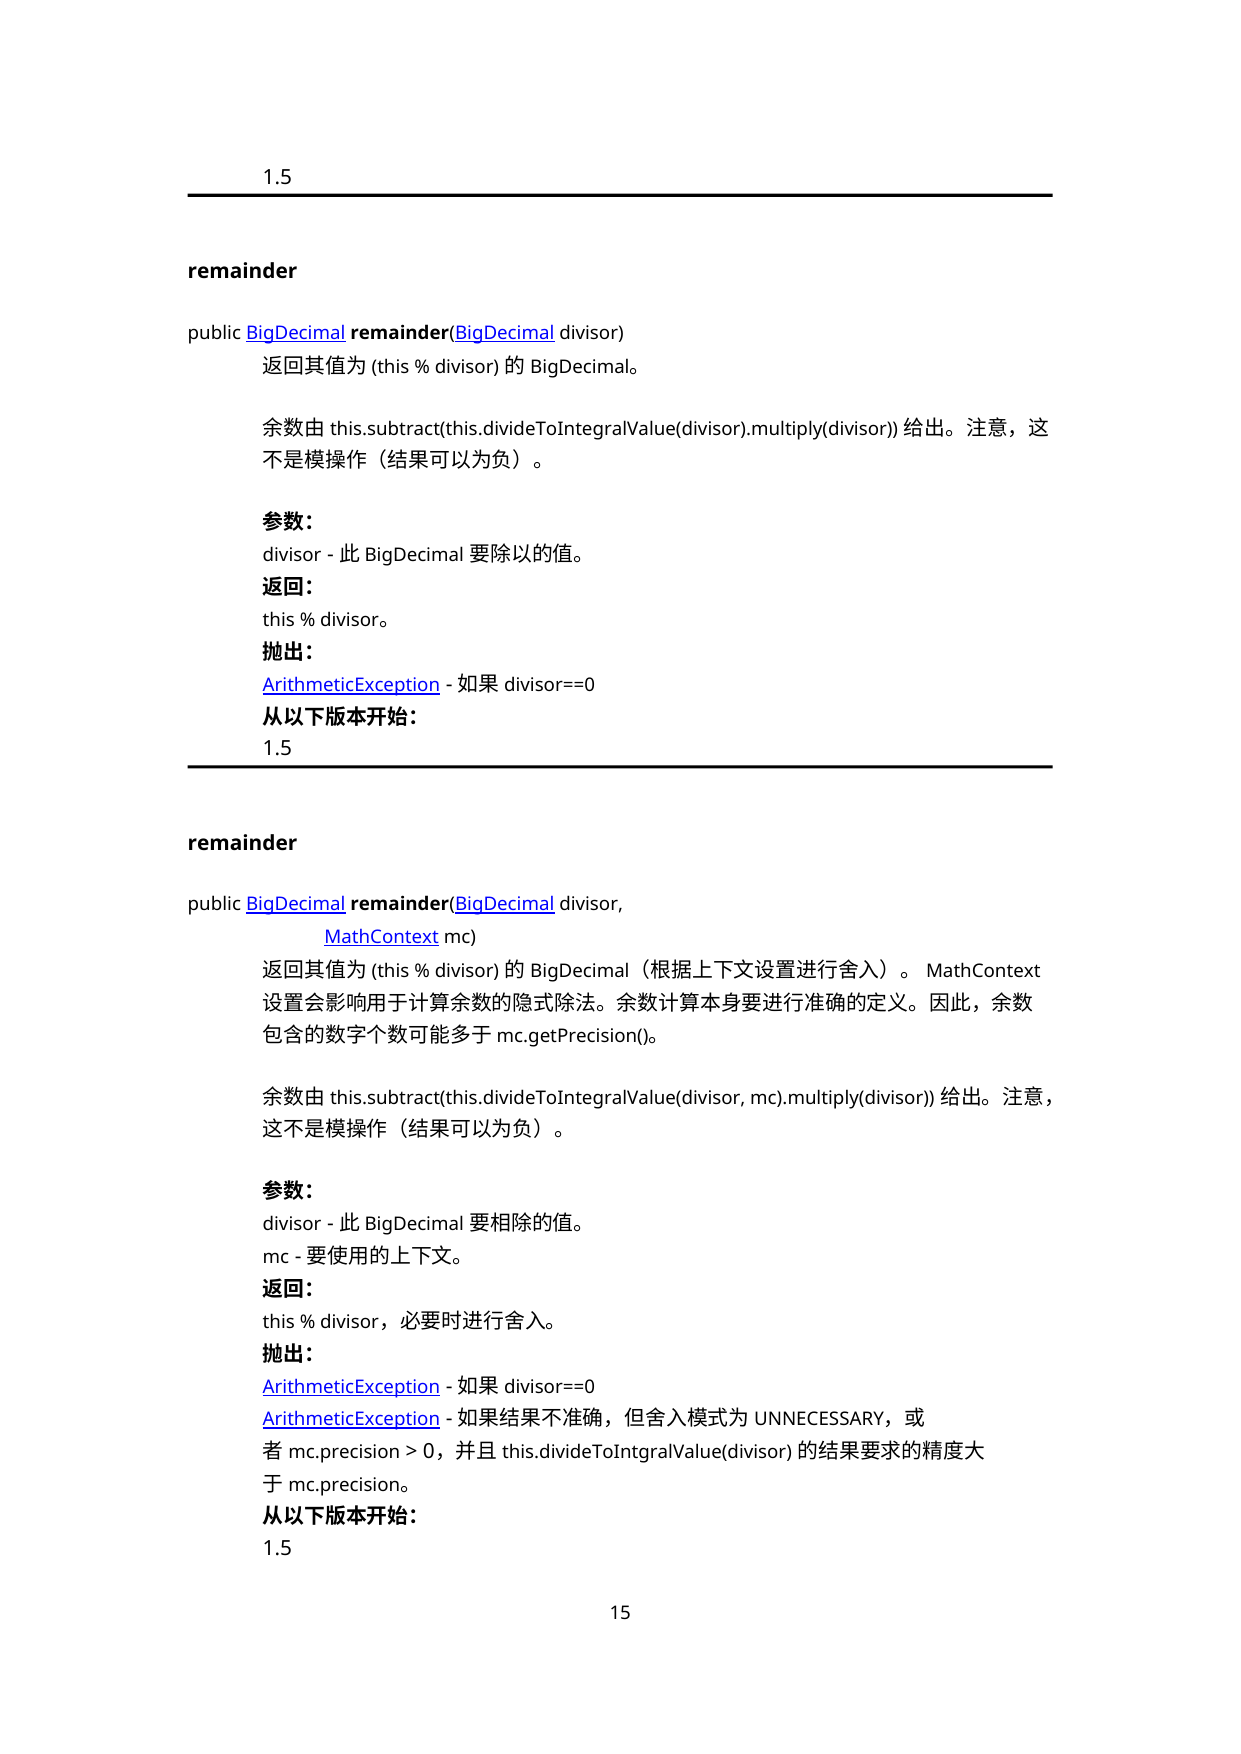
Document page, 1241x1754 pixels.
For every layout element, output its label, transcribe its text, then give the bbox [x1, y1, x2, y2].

text 从以下版本开始： [262, 1498, 1053, 1531]
text 返回： [262, 569, 1053, 601]
text 返回其值为 (this % divisor) 的 BigDecimal（根据上下文设置进行舍入）。 MathContext 设置会影响用于计算余数的隐式除法。余数计算本身要进行准确的定义。因此，余数包含的数字个数可能多于 mc.getPrecision()。 [262, 952, 1053, 1050]
text public BigDecimal remainder(BigDecimal divisor) [187, 316, 1053, 348]
text divisor - 此 BigDecimal 要除以的值。 [262, 536, 1053, 569]
text 抛出： [262, 1336, 1053, 1368]
text 返回其值为 (this % divisor) 的 BigDecimal。 [262, 348, 1053, 381]
text ArithmeticException - 如果结果不准确，但舍入模式为 UNNECESSARY，或者 mc.precision > 0，并且 this.divideToIntgralValue(divisor) 的结果要求的精度大于 mc.precision。 [262, 1401, 1053, 1498]
text 1.5 [262, 731, 1053, 764]
text 余数由 this.subtract(this.divideToIntegralValue(divisor).multiply(divisor)) 给出。注意，这不是模操作（结果可以为负）。 [262, 410, 1053, 475]
text this % divisor。 [262, 601, 1053, 634]
text 余数由 this.subtract(this.divideToIntegralValue(divisor, mc).multiply(divisor)) 给出。注意，这不是模操作（结果可以为负）。 [262, 1079, 1053, 1144]
text public BigDecimal remainder(BigDecimal divisor, [187, 887, 1053, 920]
text 抛出： [262, 634, 1053, 666]
text this % divisor，必要时进行舍入。 [262, 1303, 1053, 1336]
text 1.5 [262, 160, 1053, 192]
text ArithmeticException - 如果 divisor==0 [262, 666, 1053, 699]
text remainder [187, 254, 1053, 286]
text divisor - 此 BigDecimal 要相除的值。 [262, 1206, 1053, 1238]
text 参数： [262, 504, 1053, 536]
text 1.5 [262, 1531, 1053, 1563]
text MathContext mc) [187, 920, 1053, 952]
text ArithmeticException - 如果 divisor==0 [262, 1368, 1053, 1401]
text 参数： [262, 1173, 1053, 1206]
text 从以下版本开始： [262, 699, 1053, 731]
text 返回： [262, 1271, 1053, 1303]
text remainder [187, 826, 1053, 858]
text mc - 要使用的上下文。 [262, 1238, 1053, 1271]
